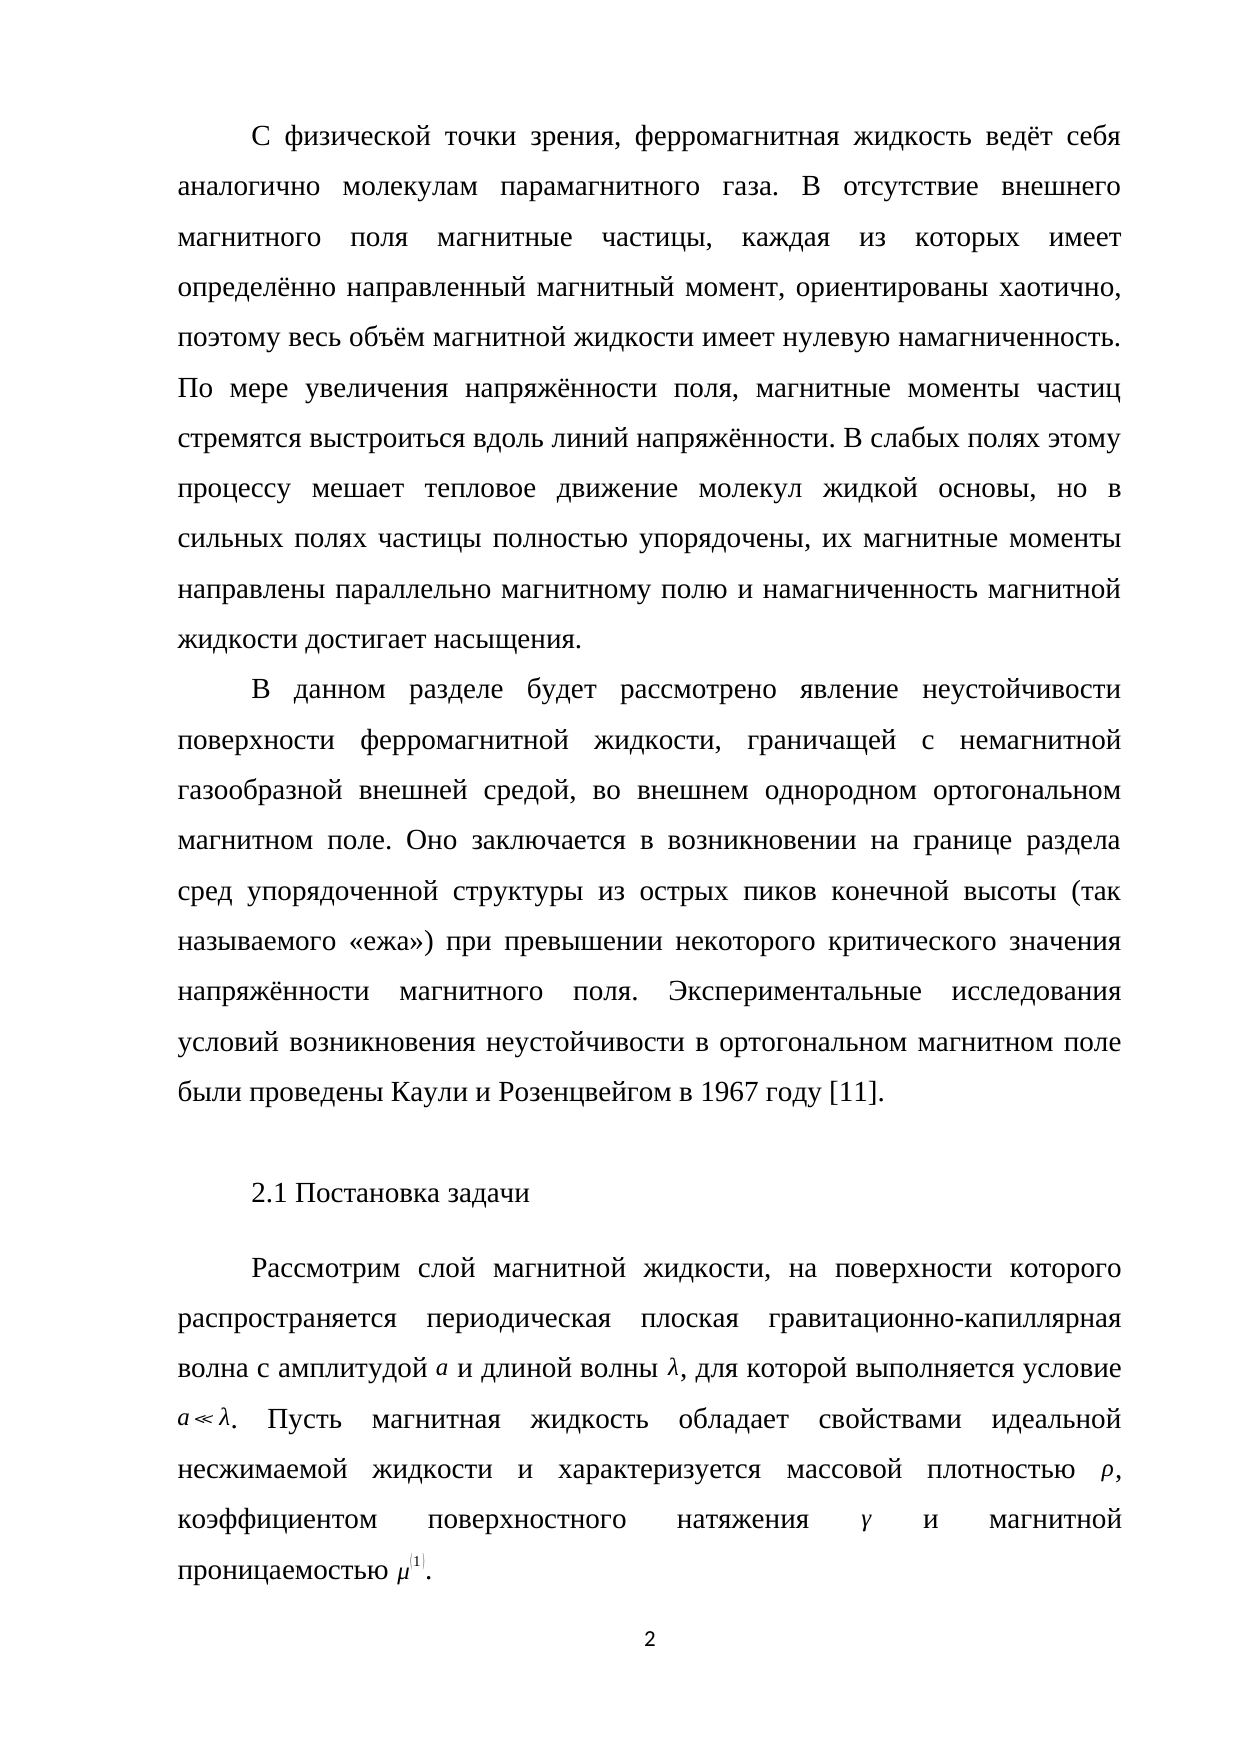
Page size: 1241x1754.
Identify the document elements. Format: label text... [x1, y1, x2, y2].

text В данном разделе будет рассмотрено явление неустойчивости поверхности ферромагнитной жидкости, граничащей с немагнитной газообразной внешней средой, во внешнем однородном ортогональном магнитном поле. Оно заключается в возникновении на границе раздела сред упорядоченной структуры из острых пиков конечной высоты (так называемого «ежа») при превышении некоторого критического значения напряжённости магнитного поля. Экспериментальные исследования условий возникновения неустойчивости в ортогональном магнитном поле были проведены Каули и Розенцвейгом в 1967 году [11]. [177, 672, 1122, 1108]
text 2.1 Постановка задачи [177, 1175, 1122, 1208]
text Рассмотрим слой магнитной жидкости, на поверхности которого распространяется периодическая плоская гравитационно-капиллярная волна с амплитудой и длиной волны , для которой выполняется условие . Пусть магнитная жидкость обладает свойствами идеальной несжимаемой жидкости и характеризуется массовой плотностью , коэффициентом поверхностного натяжения и магнитной проницаемостью . [177, 1250, 1122, 1585]
text С физической точки зрения, ферромагнитная жидкость ведёт себя аналогично молекулам парамагнитного газа. В отсутствие внешнего магнитного поля магнитные частицы, каждая из которых имеет определённо направленный магнитный момент, ориентированы хаотично, поэтому весь объём магнитной жидкости имеет нулевую намагниченность. По мере увеличения напряжённости поля, магнитные моменты частиц стремятся выстроиться вдоль линий напряжённости. В слабых полях этому процессу мешает тепловое движение молекул жидкой основы, но в сильных полях частицы полностью упорядочены, их магнитные моменты направлены параллельно магнитному полю и намагниченность магнитной жидкости достигает насыщения. [177, 118, 1122, 655]
